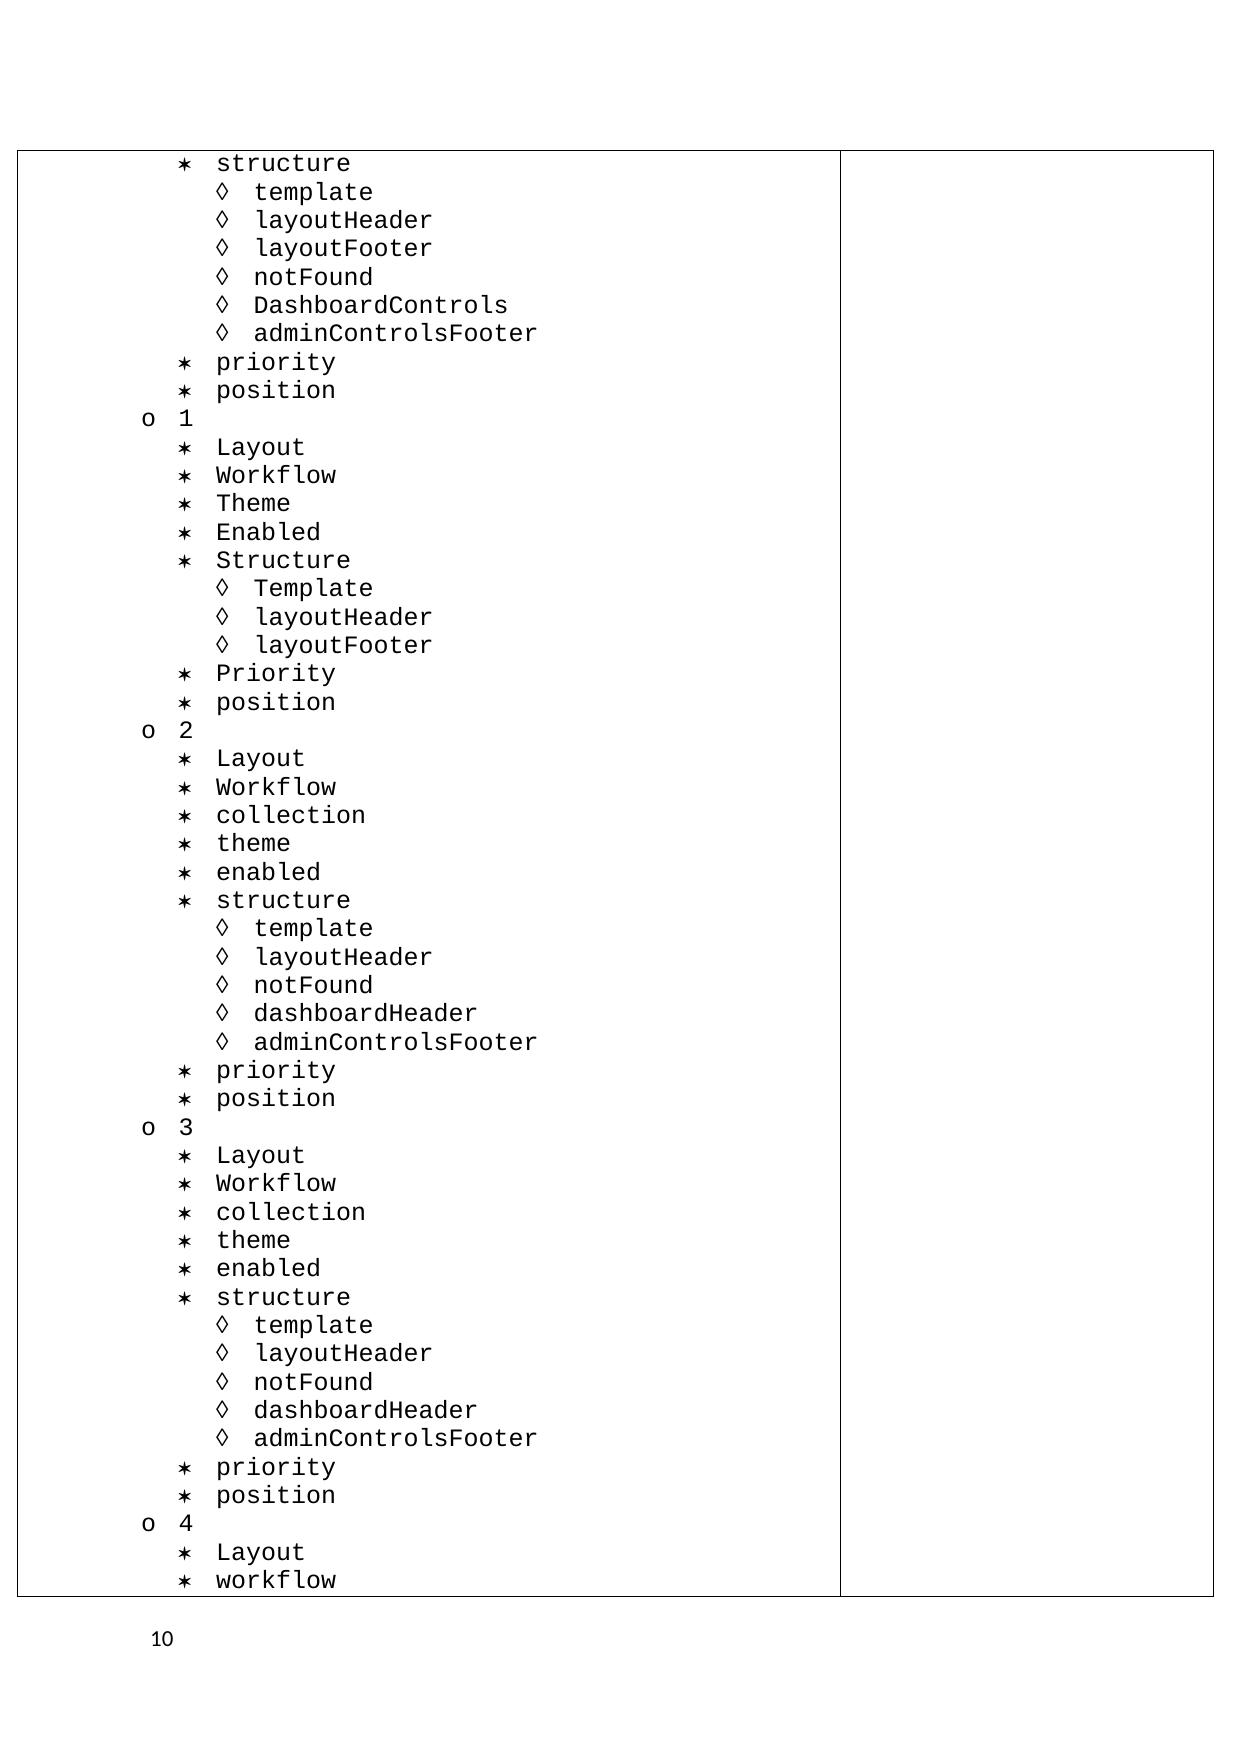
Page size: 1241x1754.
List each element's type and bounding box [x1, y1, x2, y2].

table_cell [841, 151, 1213, 1596]
table_cell [18, 151, 840, 1596]
